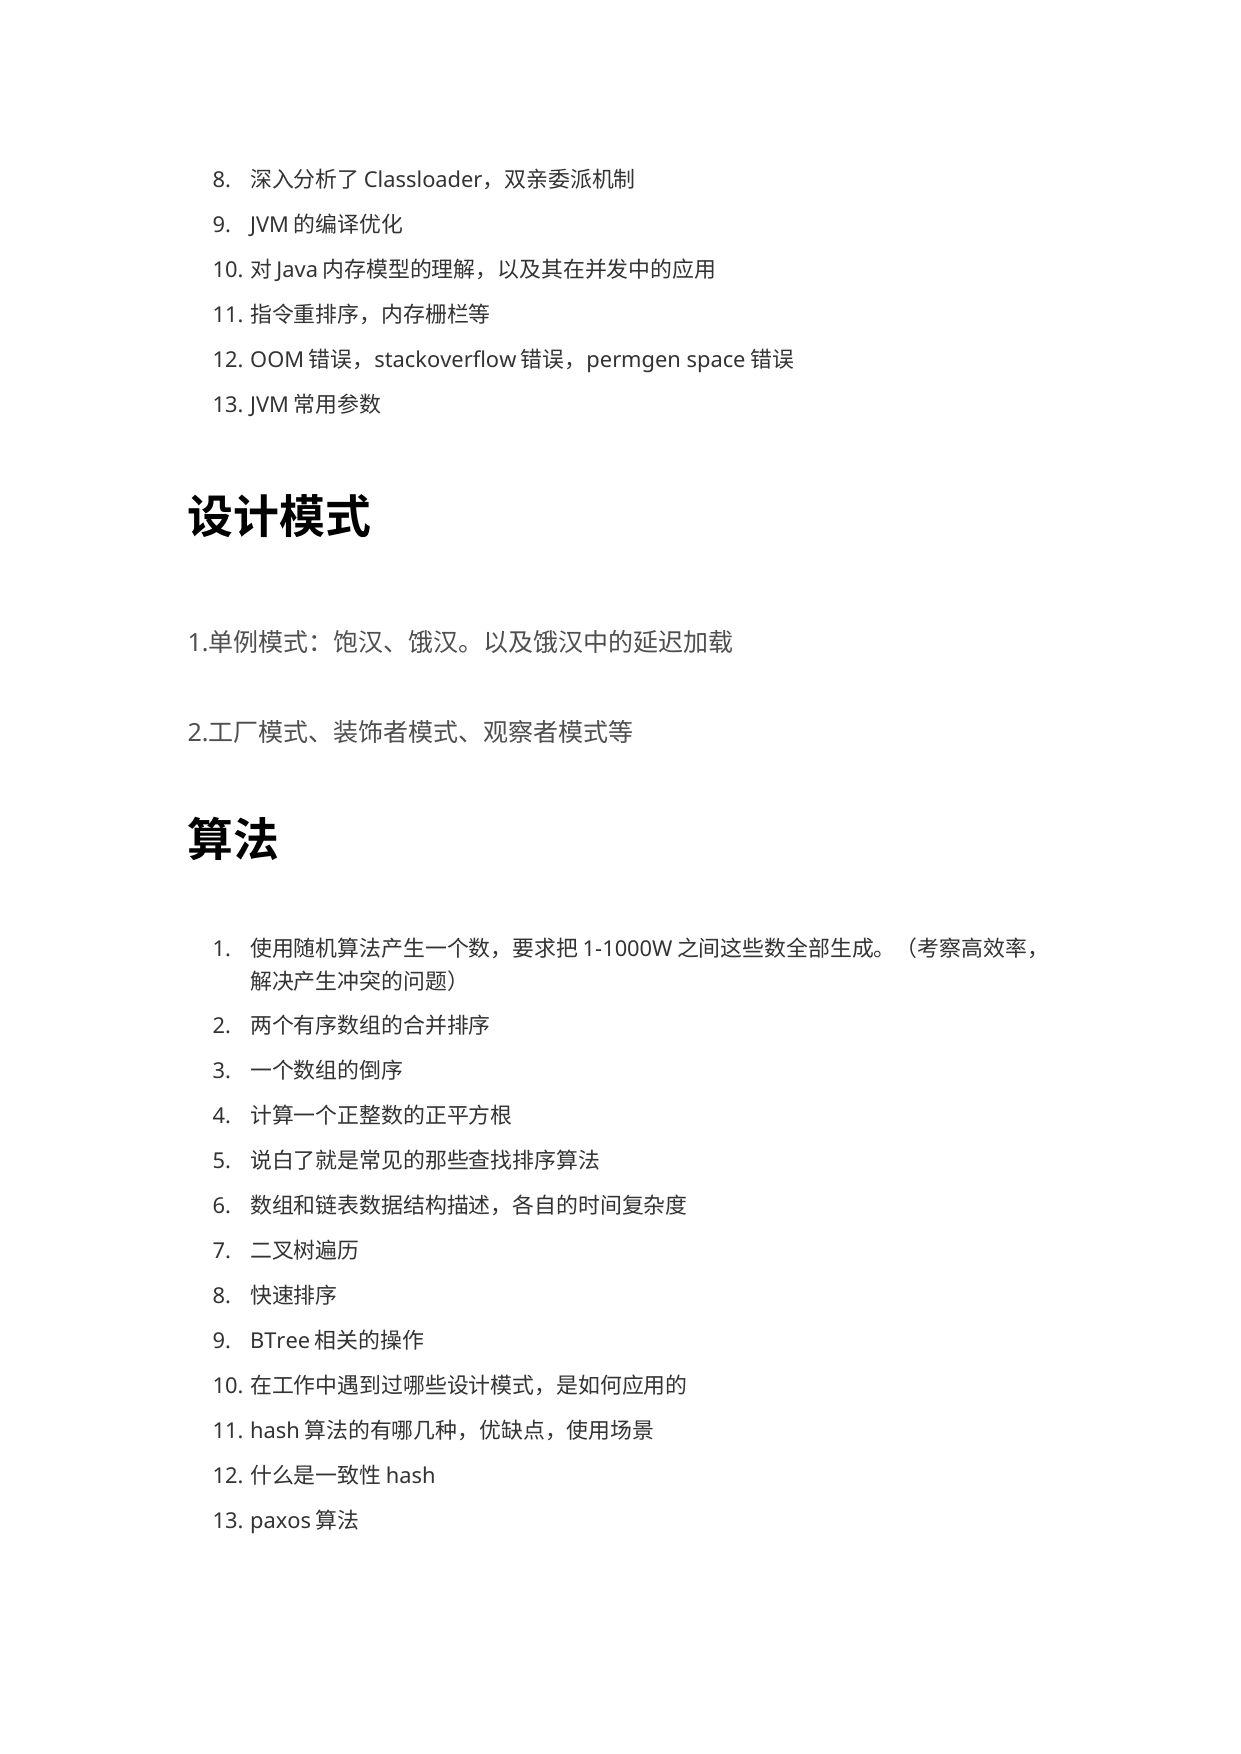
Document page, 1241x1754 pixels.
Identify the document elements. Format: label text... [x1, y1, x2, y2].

list 使用随机算法产生一个数，要求把1-1000W之间这些数全部生成。（考察高效率，解决产生冲突的问题） [212, 931, 1053, 996]
list 一个数组的倒序 [212, 1053, 1053, 1086]
list 两个有序数组的合并排序 [212, 1008, 1053, 1041]
list 深入分析了Classloader，双亲委派机制 [212, 162, 1053, 194]
subtitle 设计模式 [187, 464, 1053, 562]
list 指令重排序，内存栅栏等 [212, 297, 1053, 329]
text 1.单例模式：饱汉、饿汉。以及饿汉中的延迟加载 [187, 608, 1053, 673]
list 二叉树遍历 [212, 1233, 1053, 1266]
list OOM错误，stackoverflow错误，permgen space错误 [212, 342, 1053, 374]
list 说白了就是常见的那些查找排序算法 [212, 1143, 1053, 1176]
list 计算一个正整数的正平方根 [212, 1098, 1053, 1131]
list 对Java内存模型的理解，以及其在并发中的应用 [212, 252, 1053, 284]
subtitle 算法 [187, 788, 1053, 885]
list paxos算法 [212, 1503, 1053, 1536]
list JVM常用参数 [212, 387, 1053, 419]
list JVM的编译优化 [212, 207, 1053, 239]
list 什么是一致性hash [212, 1458, 1053, 1491]
list 在工作中遇到过哪些设计模式，是如何应用的 [212, 1368, 1053, 1401]
list hash算法的有哪几种，优缺点，使用场景 [212, 1413, 1053, 1446]
list BTree相关的操作 [212, 1323, 1053, 1356]
list 快速排序 [212, 1278, 1053, 1311]
list 数组和链表数据结构描述，各自的时间复杂度 [212, 1188, 1053, 1221]
text 2.工厂模式、装饰者模式、观察者模式等 [187, 698, 1053, 763]
